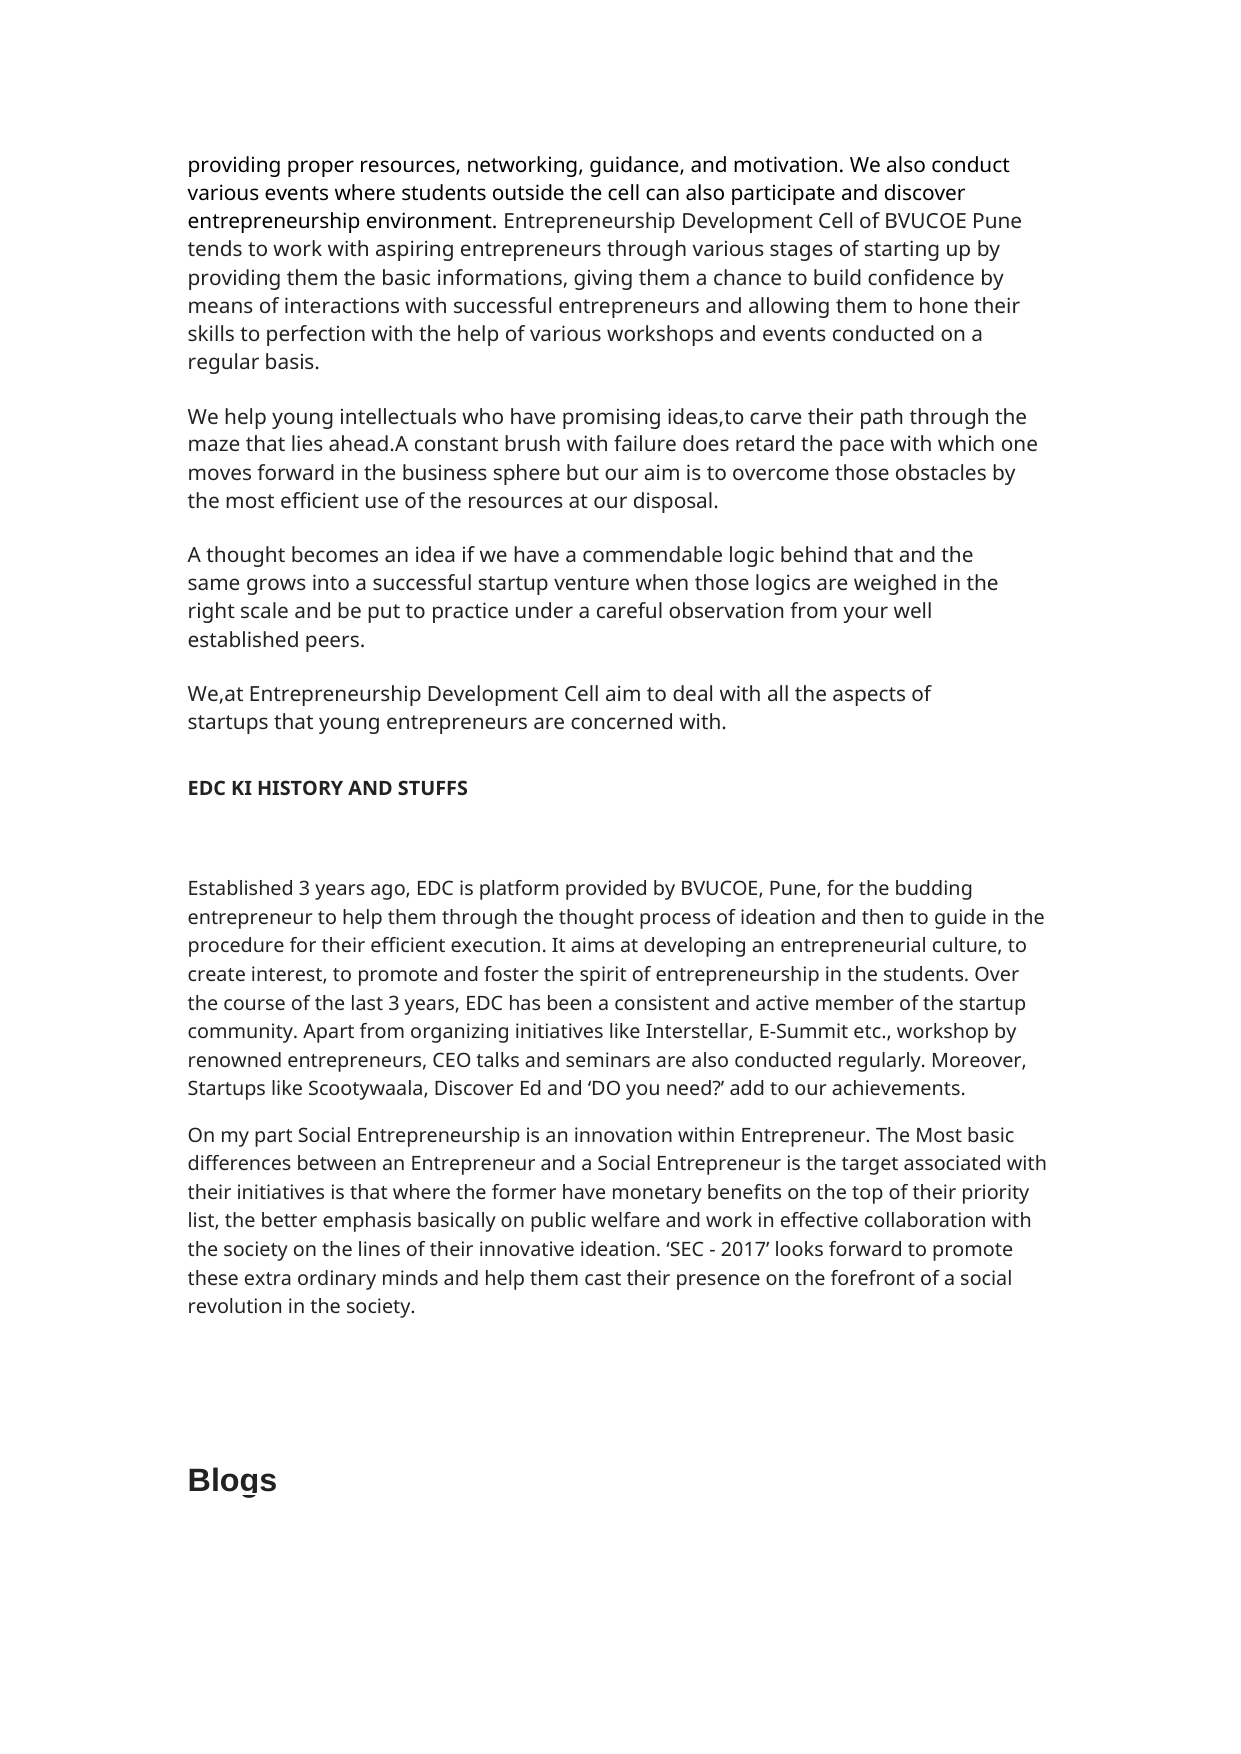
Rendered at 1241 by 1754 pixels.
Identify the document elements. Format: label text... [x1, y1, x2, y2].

text providing proper resources, networking, guidance, and motivation. We also conduct various events where students outside the cell can also participate and discover entrepreneurship environment. Entrepreneurship Development Cell of BVUCOE Pune tends to work with aspiring entrepreneurs through various stages of starting up by providing them the basic informations, giving them a chance to build confidence by means of interactions with successful entrepreneurs and allowing them to hone their skills to perfection with the help of various workshops and events conducted on a regular basis. [187, 150, 1052, 376]
text Established 3 years ago, EDC is platform provided by BVUCOE, Pune, for the budding entrepreneur to help them through the thought process of ideation and then to guide in the procedure for their efficient execution. It aims at developing an entrepreneurial culture, to create interest, to promote and foster the spirit of entrepreneurship in the students. Over the course of the last 3 years, EDC has been a consistent and active member of the startup community. Apart from organizing initiatives like Interstellar, E-Summit etc., workshop by renowned entrepreneurs, CEO talks and seminars are also conducted regularly. Moreover, Startups like Scootywaala, Discover Ed and ‘DO you need?’ add to our achievements. [187, 874, 1052, 1101]
text On my part Social Entrepreneurship is an innovation within Entrepreneur. The Most basic differences between an Entrepreneur and a Social Entrepreneur is the target associated with their initiatives is that where the former have monetary benefits on the top of their priority list, the better emphasis basically on public welfare and work in effective collaboration with the society on the lines of their innovative ideation. ‘SEC - 2017’ looks forward to promote these extra ordinary minds and help them cast their presence on the forefront of a social revolution in the society. [187, 1121, 1052, 1319]
text Blogs [187, 1461, 1090, 1498]
text We help young intellectuals who have promising ideas,to carve their path through the maze that lies ahead.A constant brush with failure does retard the pace with which one moves forward in the business sphere but our aim is to overcome those obstacles by the most efficient use of the resources at our disposal. [187, 402, 1039, 514]
text A thought becomes an idea if we have a commendable logic behind that and the same grows into a successful startup venture when those logics are weighed in the right scale and be put to practice under a careful observation from your well established peers. [187, 540, 1017, 653]
text We,at Entrepreneurship Development Cell aim to deal with all the aspects of startups that young entrepreneurs are concerned with. [187, 679, 996, 736]
text EDC KI HISTORY AND STUFFS [187, 774, 1090, 801]
